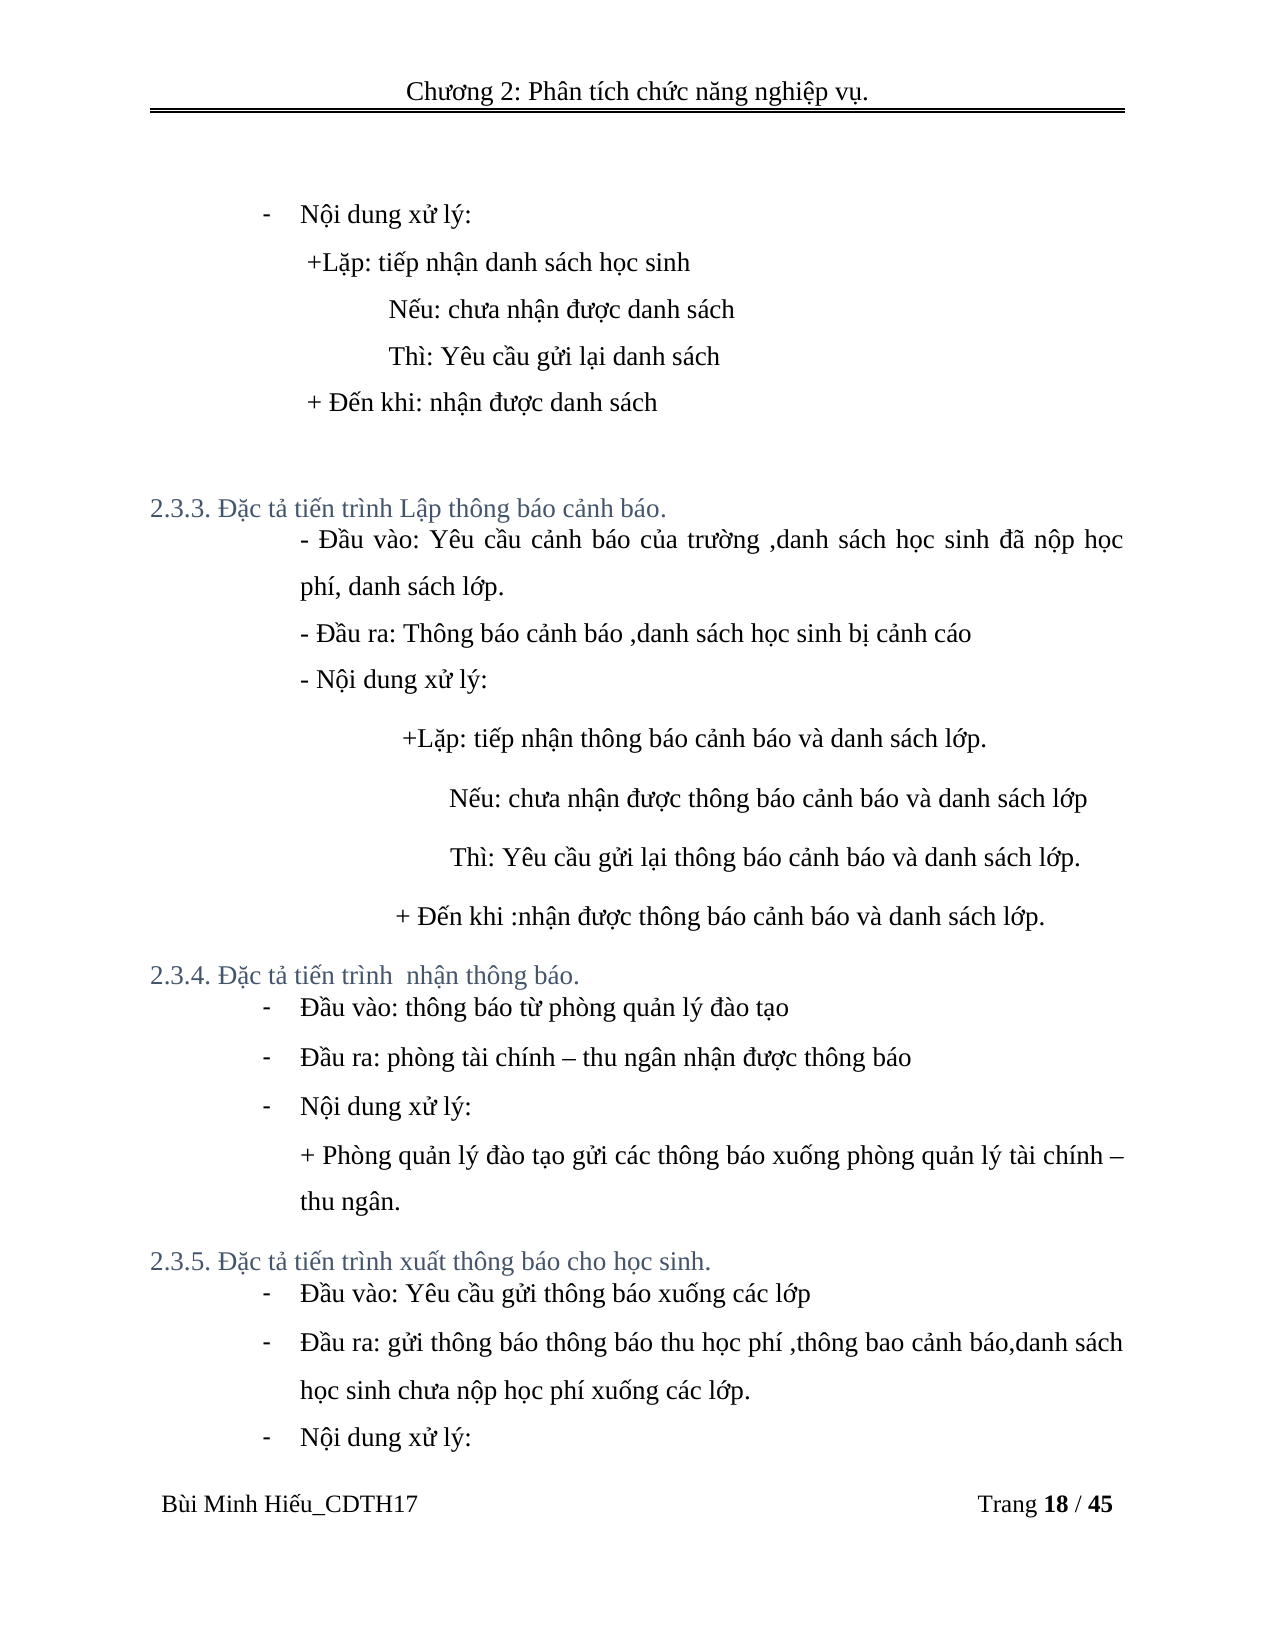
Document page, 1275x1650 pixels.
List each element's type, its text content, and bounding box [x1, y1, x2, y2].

list Nội dung xử lý: [262, 1089, 1125, 1122]
list + Đến khi: nhận được danh sách [300, 386, 1125, 418]
text 2.3.5. Đặc tả tiến trình xuất thông báo cho học sinh. [150, 1245, 1125, 1276]
list Nội dung xử lý: [262, 197, 1125, 230]
text 2.3.4. Đặc tả tiến trình nhận thông báo. [150, 959, 1125, 990]
list - Nội dung xử lý: [300, 663, 1125, 694]
list - Đầu ra: Thông báo cảnh báo ,danh sách học sinh bị cảnh cáo [300, 617, 1125, 648]
list Đầu vào: Yêu cầu gửi thông báo xuống các lớp [262, 1276, 1125, 1309]
list Đầu ra: gửi thông báo thông báo thu học phí ,thông bao cảnh báo,danh sách học sinh chưa nộp học phí xuống các lớp. [262, 1325, 1125, 1405]
list Nội dung xử lý: [262, 1421, 1125, 1453]
text Nếu: chưa nhận được thông báo cảnh báo và danh sách lớp [300, 782, 1125, 813]
list Nếu: chưa nhận được danh sách [300, 293, 1125, 324]
list Thì: Yêu cầu gửi lại danh sách [300, 340, 1125, 371]
text +Lặp: tiếp nhận thông báo cảnh báo và danh sách lớp. [300, 723, 1125, 754]
list Đầu ra: phòng tài chính – thu ngân nhận được thông báo [262, 1040, 1125, 1073]
list + Phòng quản lý đào tạo gửi các thông báo xuống phòng quản lý tài chính – thu ngân. [300, 1139, 1125, 1217]
text + Đến khi :nhận được thông báo cảnh báo và danh sách lớp. [300, 900, 1125, 931]
list +Lặp: tiếp nhận danh sách học sinh [300, 246, 1125, 278]
text Thì: Yêu cầu gửi lại thông báo cảnh báo và danh sách lớp. [300, 841, 1125, 872]
list - Đầu vào: Yêu cầu cảnh báo của trường ,danh sách học sinh đã nộp học phí, danh sách lớp. [300, 523, 1125, 601]
list Đầu vào: thông báo từ phòng quản lý đào tạo [262, 990, 1125, 1023]
text 2.3.3. Đặc tả tiến trình Lập thông báo cảnh báo. [150, 492, 1125, 523]
